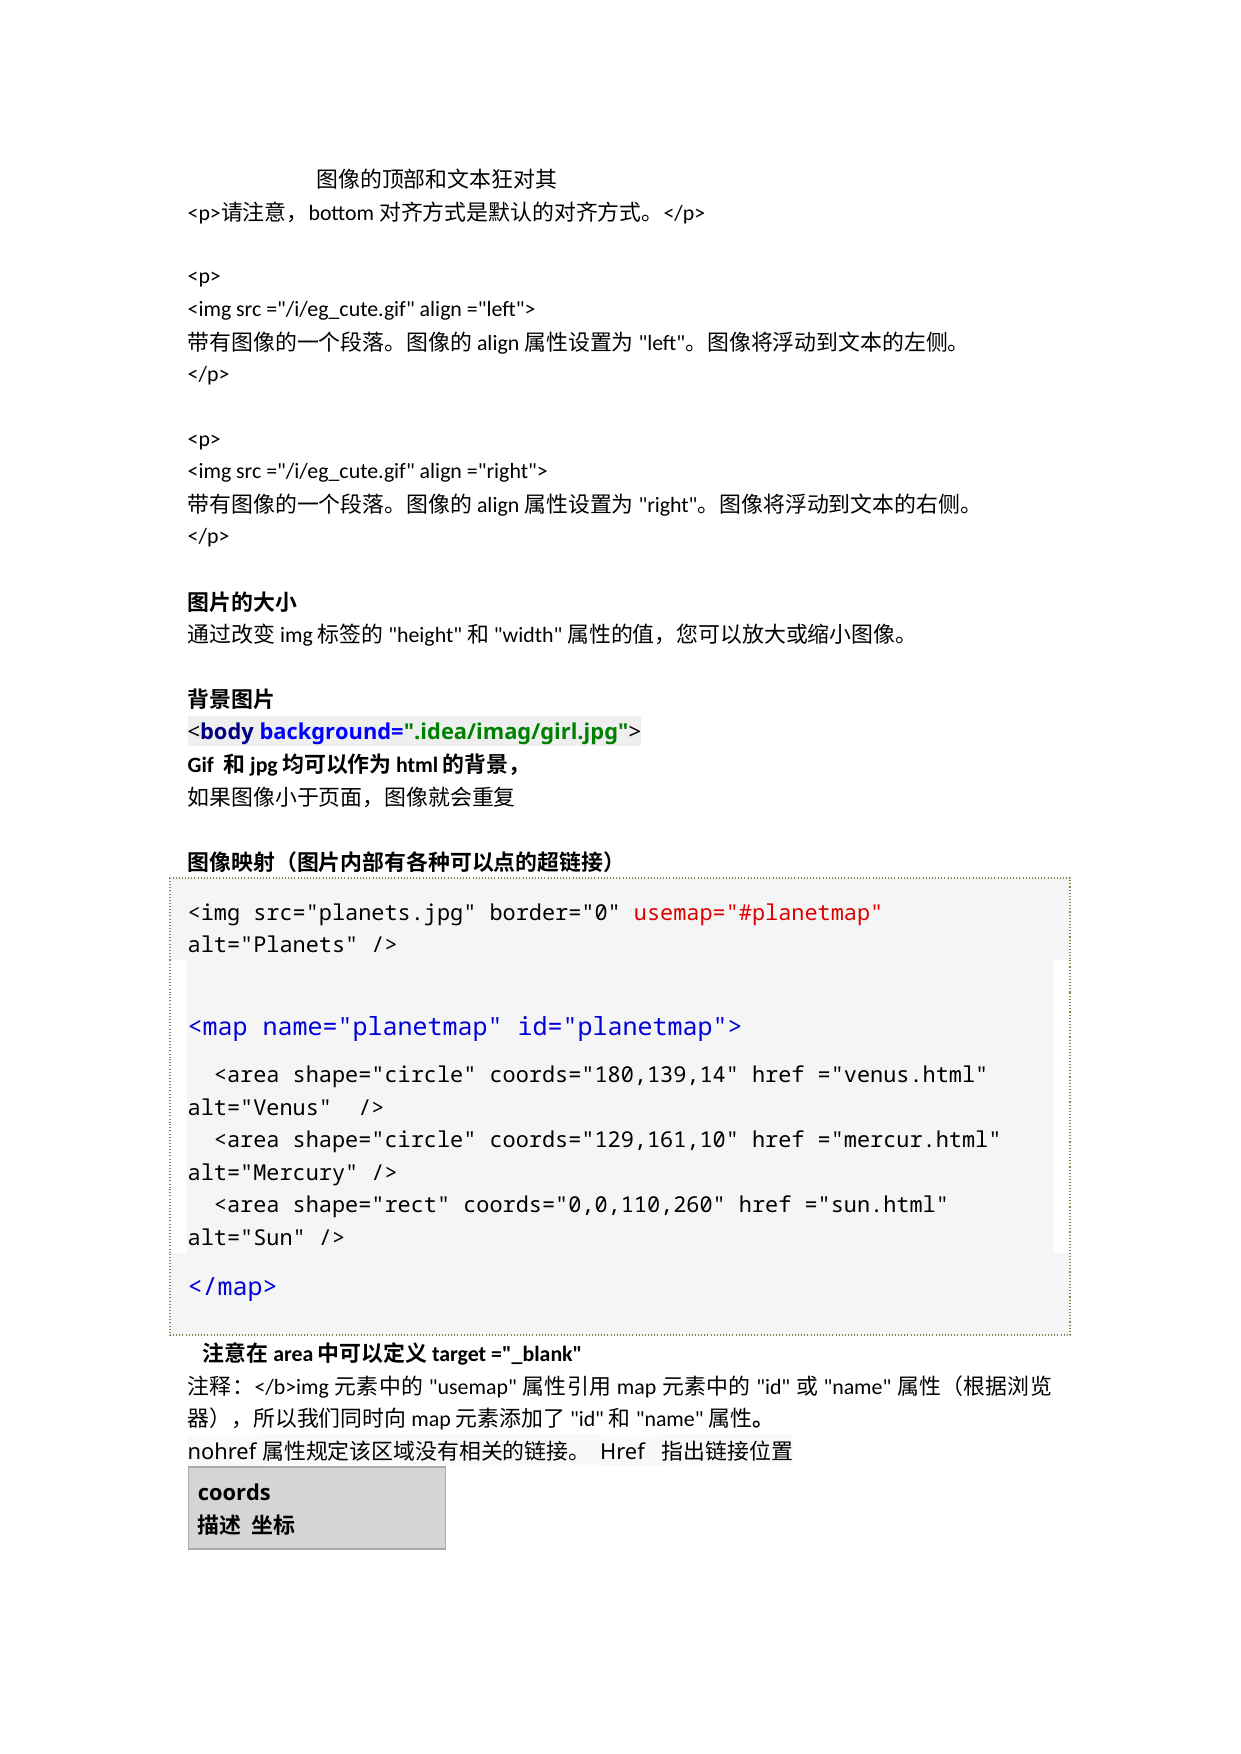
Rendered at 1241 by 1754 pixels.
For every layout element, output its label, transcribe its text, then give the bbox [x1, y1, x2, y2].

text <p>请注意，bottom 对齐方式是默认的对齐方式。</p> [187, 194, 1053, 227]
text <area shape="rect" coords="0,0,110,260" href ="sun.html" alt="Sun" /> [187, 1188, 1053, 1234]
text <area shape="circle" coords="129,161,10" href ="mercur.html" alt="Mercury" /> [187, 1123, 1053, 1188]
text </p> [187, 519, 1053, 552]
subtitle 背景图片 [187, 682, 1053, 714]
text <img src="planets.jpg" border="0" usemap="#planetmap" alt="Planets" /> [169, 877, 1071, 960]
text <map name="planetmap" id="planetmap"> [187, 993, 1053, 1058]
text nohref 属性规定该区域没有相关的链接。 Href 指出链接位置 [187, 1433, 1053, 1466]
text Gif 和jpg均可以作为html的背景， [187, 747, 1053, 779]
text </p> [187, 357, 1053, 389]
text 图像映射（图片内部有各种可以点的超链接） [187, 844, 1053, 877]
text <img src ="/i/eg_cute.gif" align ="right"> [187, 454, 1053, 487]
text 图像的顶部和文本狂对其 [187, 162, 1053, 194]
text 带有图像的一个段落。图像的 align 属性设置为 "right"。图像将浮动到文本的右侧。 [187, 487, 1053, 519]
text 带有图像的一个段落。图像的 align 属性设置为 "left"。图像将浮动到文本的左侧。 [187, 324, 1053, 357]
text 注释：</b>img 元素中的 "usemap" 属性引用 map 元素中的 "id" 或 "name" 属性（根据浏览器），所以我们同时向 map 元素添加了 "id" 和 "name" 属性。 [187, 1368, 1053, 1433]
text <img src ="/i/eg_cute.gif" align ="left"> [187, 292, 1053, 324]
text <area shape="circle" coords="180,139,14" href ="venus.html" alt="Venus" /> [187, 1058, 1053, 1123]
text 注意在 area中可以定义 target ="_blank" [187, 1336, 1053, 1368]
text 通过改变 img 标签的 "height" 和 "width" 属性的值，您可以放大或缩小图像。 [187, 617, 1053, 649]
text </map> [169, 1234, 1071, 1336]
text <body background=".idea/imag/girl.jpg"> [187, 714, 1053, 747]
table_header coords 描述 坐标 [189, 1468, 445, 1548]
text <p> [187, 422, 1053, 454]
text 如果图像小于页面，图像就会重复 [187, 779, 1053, 812]
text <p> [187, 259, 1053, 292]
text 图片的大小 [187, 584, 1053, 617]
